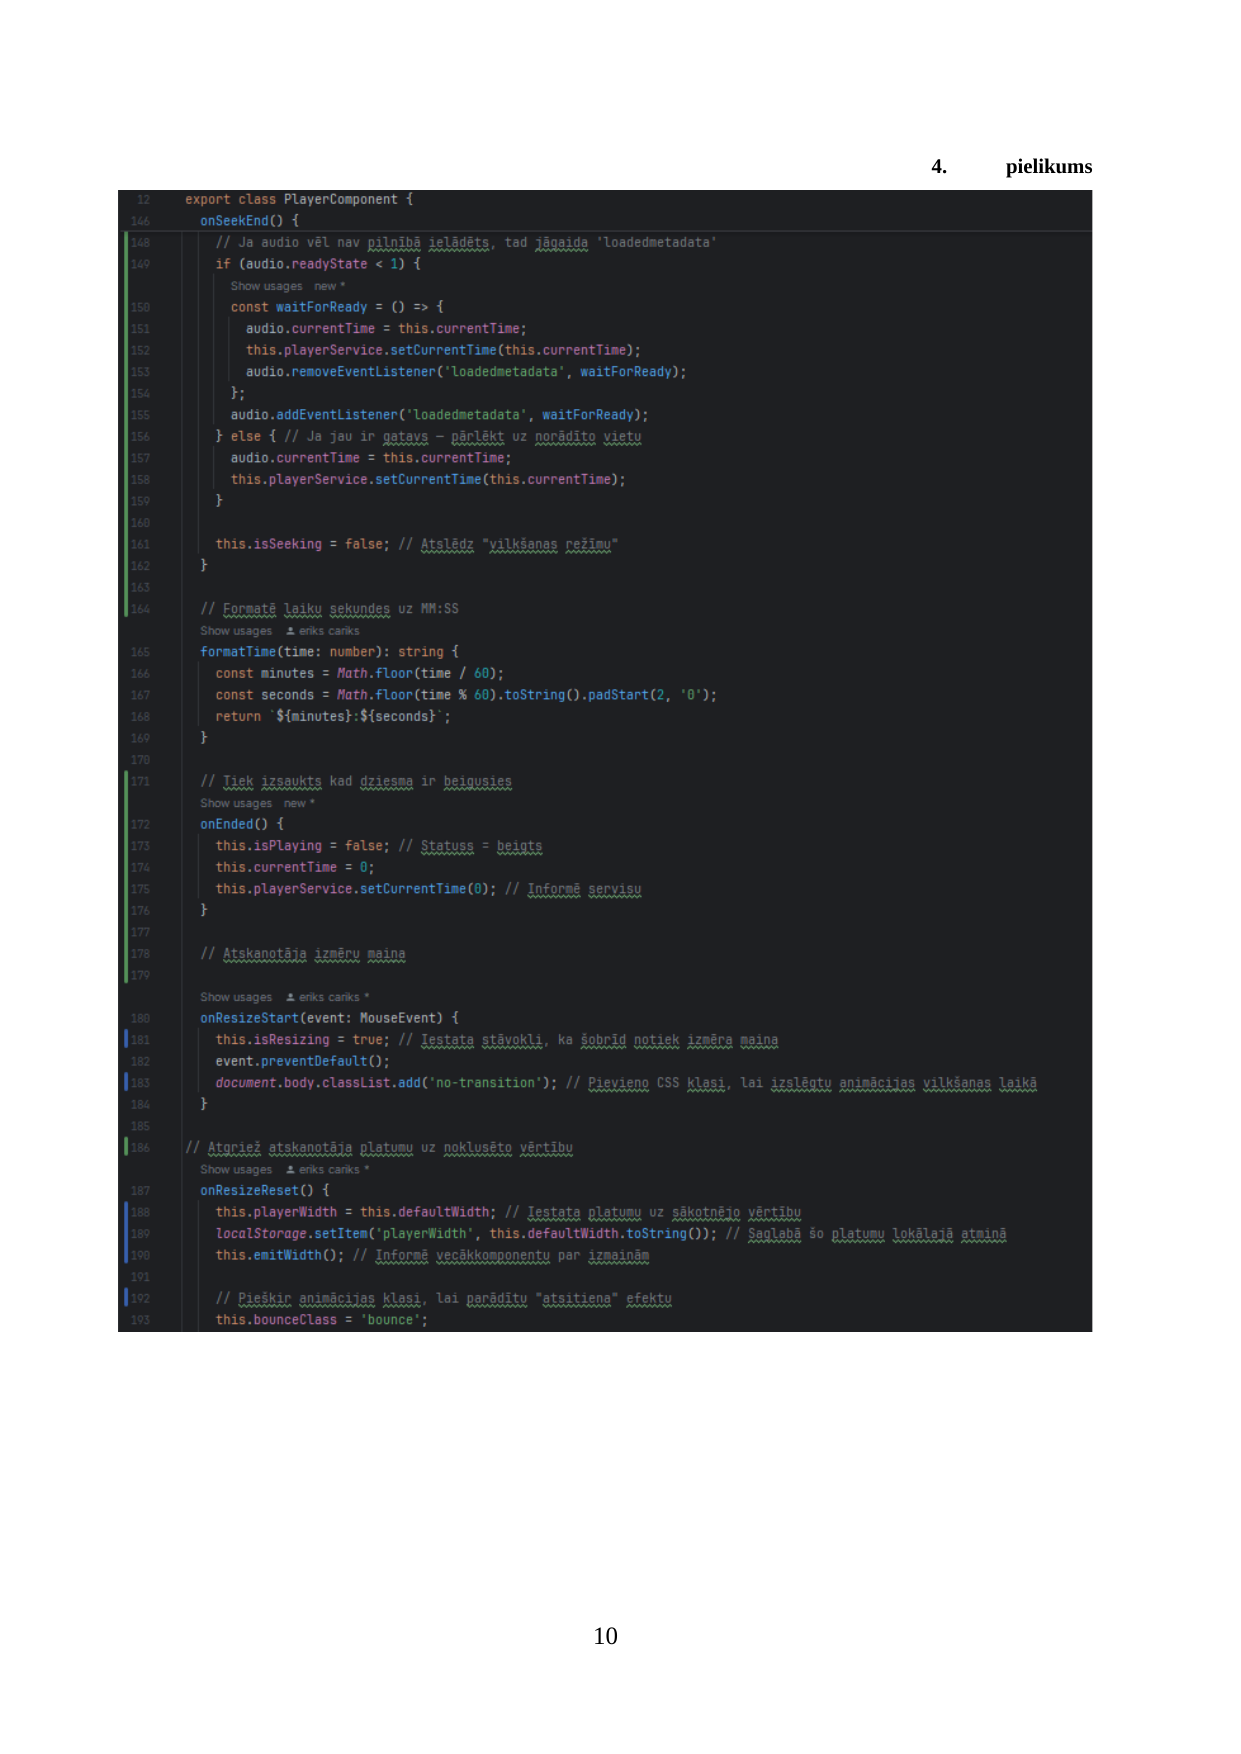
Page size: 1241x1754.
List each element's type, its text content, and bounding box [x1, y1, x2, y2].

picture [118, 190, 1093, 1332]
list pielikums [418, 154, 1092, 178]
